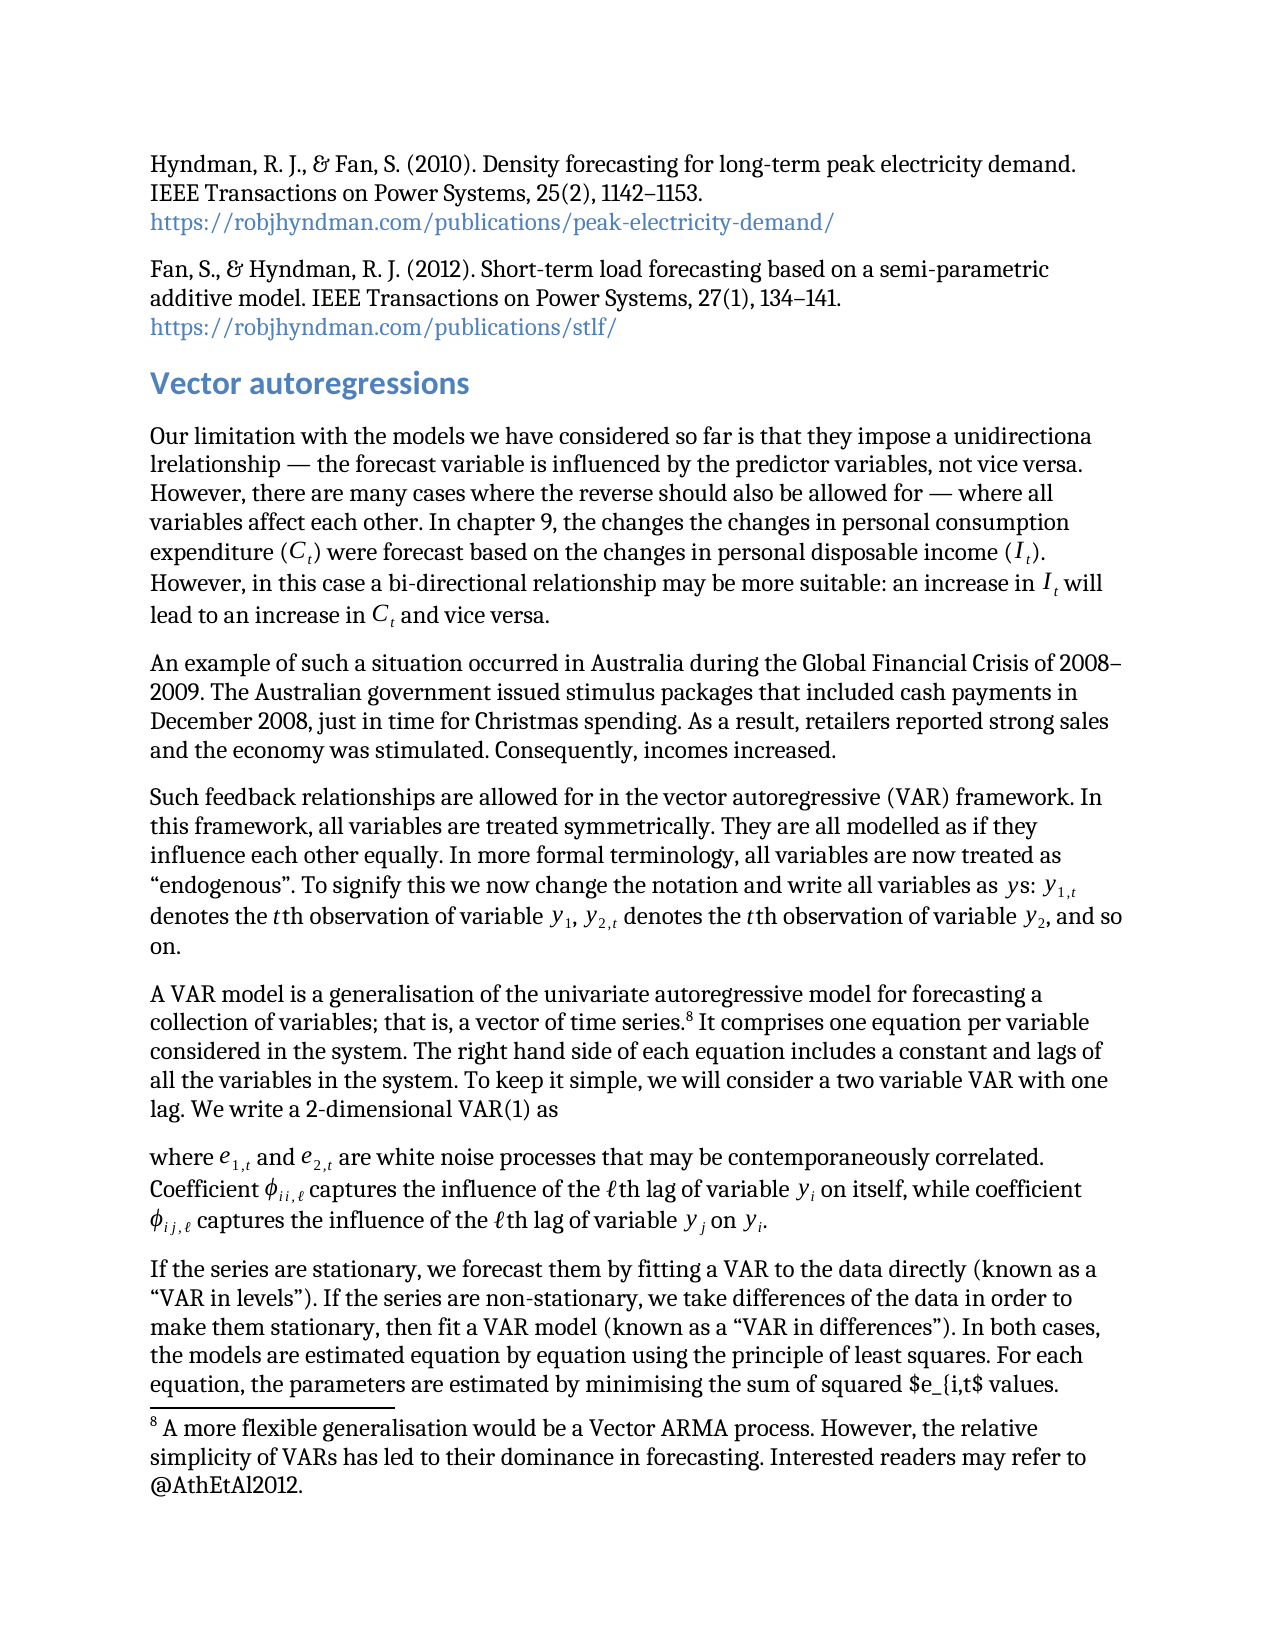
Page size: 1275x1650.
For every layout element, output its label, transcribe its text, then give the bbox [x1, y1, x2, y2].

text If the series are stationary, we forecast them by fitting a VAR to the data directly (known as a “VAR in levels”). If the series are non-stationary, we take differences of the data in order to make them stationary, then fit a VAR model (known as a “VAR in differences”). In both cases, the models are estimated equation by equation using the principle of least squares. For each equation, the parameters are estimated by minimising the sum of squared $e_{i,t$ values. [150, 1255, 1125, 1399]
text Fan, S., & Hyndman, R. J. (2012). Short-term load forecasting based on a semi-parametric additive model. IEEE Transactions on Power Systems, 27(1), 134–141. https://robjhyndman.com/publications/stlf/ [150, 255, 1125, 341]
text Hyndman, R. J., & Fan, S. (2010). Density forecasting for long-term peak electricity demand. IEEE Transactions on Power Systems, 25(2), 1142–1153. https://robjhyndman.com/publications/peak-electricity-demand/ [150, 150, 1125, 236]
text An example of such a situation occurred in Australia during the Global Financial Crisis of 2008–2009. The Australian government issued stimulus packages that included cash payments in December 2008, just in time for Christmas spending. As a result, retailers reported strong sales and the economy was stimulated. Consequently, incomes increased. [150, 649, 1125, 764]
text A VAR model is a generalisation of the univariate autoregressive model for forecasting a collection of variables; that is, a vector of time series. It comprises one equation per variable considered in the system. The right hand side of each equation includes a constant and lags of all the variables in the system. To keep it simple, we will consider a two variable VAR with one lag. We write a 2-dimensional VAR(1) as [150, 979, 1125, 1123]
subtitle Vector autoregressions [150, 362, 1125, 403]
text Our limitation with the models we have considered so far is that they impose a unidirectiona lrelationship — the forecast variable is influenced by the predictor variables, not vice versa. However, there are many cases where the reverse should also be allowed for — where all variables affect each other. In chapter 9, the changes the changes in personal consumption expenditure () were forecast based on the changes in personal disposable income (). However, in this case a bi-directional relationship may be more suitable: an increase in will lead to an increase in and vice versa. [150, 422, 1125, 631]
text where and are white noise processes that may be contemporaneously correlated. Coefficient captures the influence of the th lag of variable on itself, while coefficient captures the influence of the th lag of variable on . [150, 1142, 1125, 1236]
text Such feedback relationships are allowed for in the vector autoregressive (VAR) framework. In this framework, all variables are treated symmetrically. They are all modelled as if they influence each other equally. In more formal terminology, all variables are now treated as “endogenous”. To signify this we now change the notation and write all variables as s: denotes the th observation of variable , denotes the th observation of variable , and so on. [150, 783, 1125, 961]
